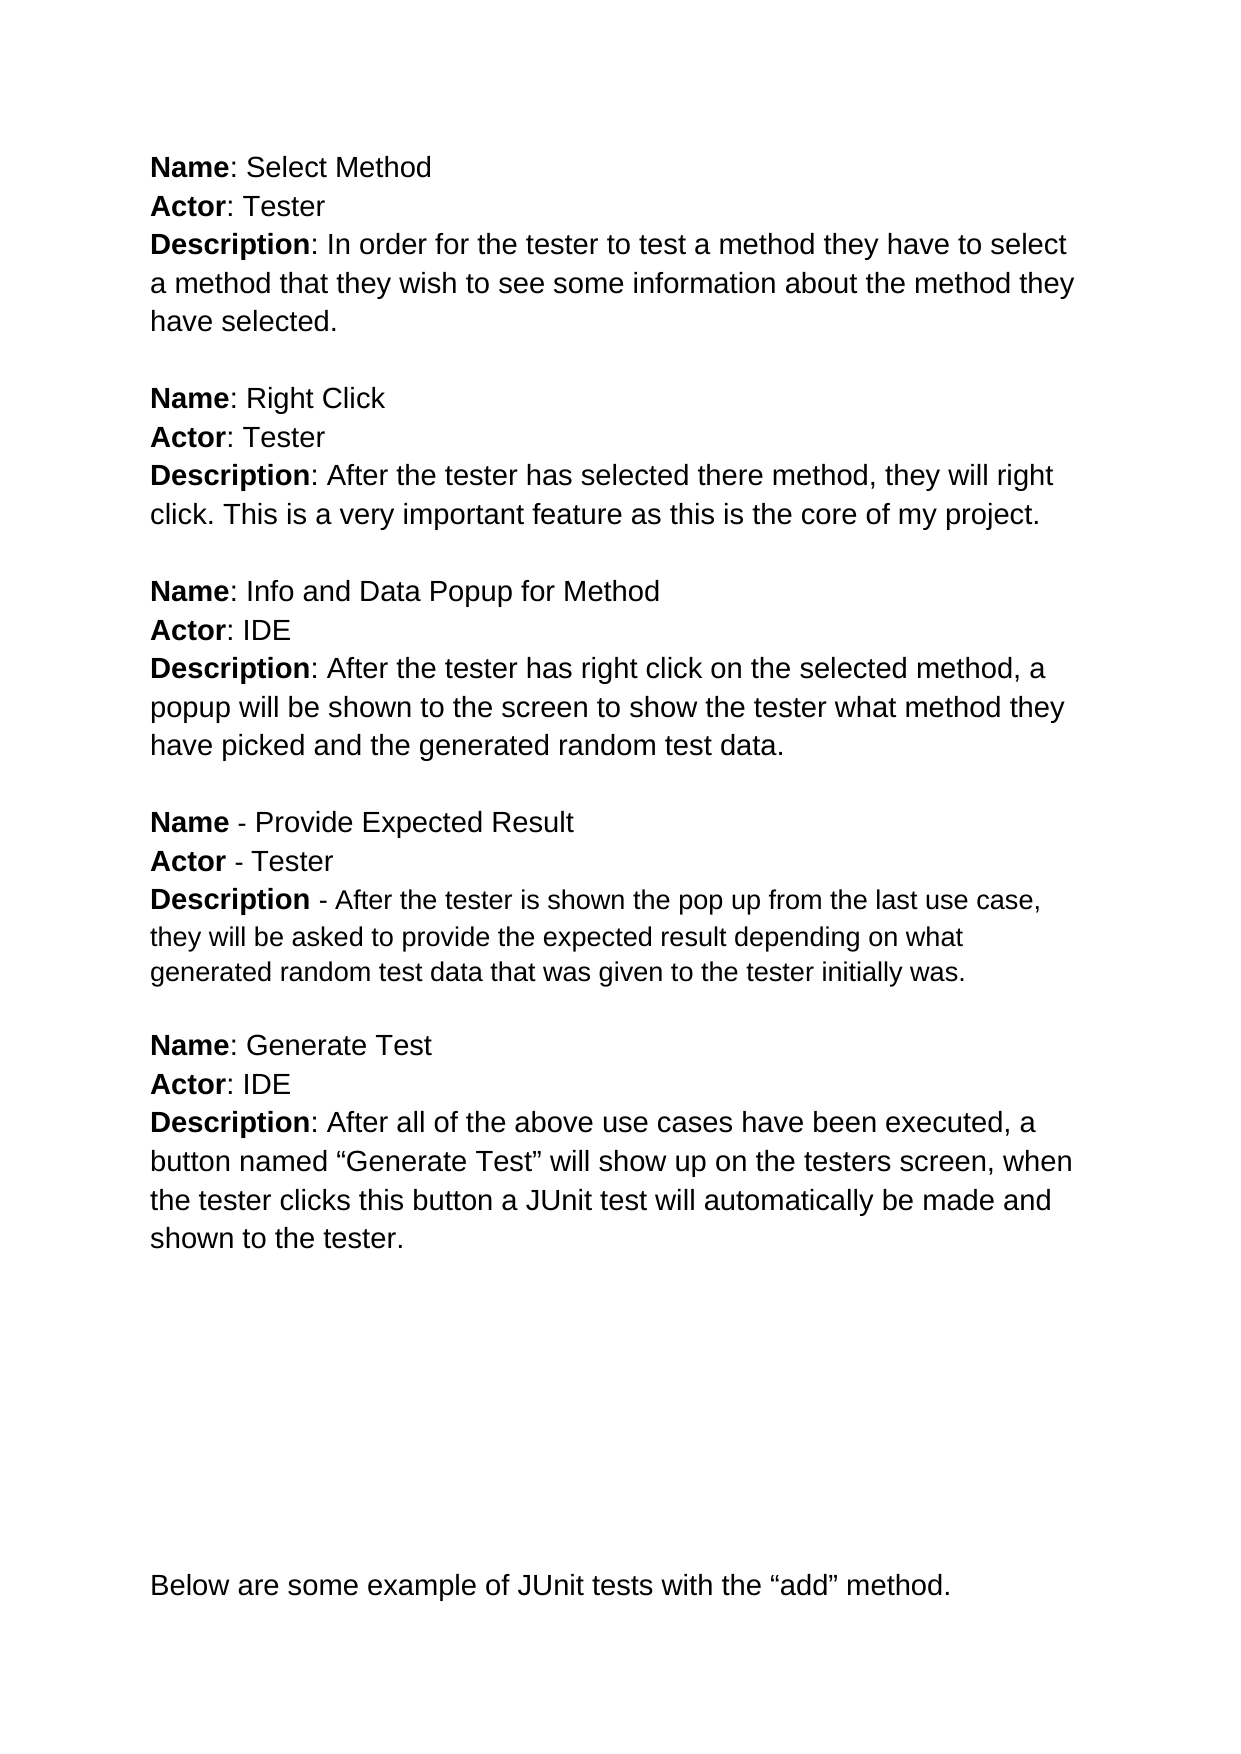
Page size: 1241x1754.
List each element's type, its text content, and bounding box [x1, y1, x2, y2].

text Name: Right Click [150, 381, 1090, 415]
text Actor: Tester [150, 188, 1090, 222]
text Name: Select Method [150, 150, 1090, 183]
text Description: After the tester has right click on the selected method, a popup will be shown to the screen to show the tester what method they have picked and the generated random test data. [150, 651, 1090, 762]
text Actor: Tester [150, 420, 1090, 453]
text Name: Info and Data Popup for Method [150, 574, 1090, 607]
text Actor - Tester [150, 844, 1090, 877]
text Below are some example of JUnit tests with the “add” method. [150, 1568, 1090, 1601]
text Name - Provide Expected Result [150, 805, 1090, 839]
text Description: After all of the above use cases have been executed, a button named “Generate Test” will show up on the testers screen, when the tester clicks this button a JUnit test will automatically be made and shown to the tester. [150, 1105, 1090, 1254]
text Name: Generate Test [150, 1028, 1090, 1062]
text Actor: IDE [150, 1067, 1090, 1100]
text Description - After the tester is shown the pop up from the last use case, they will be asked to provide the expected result depending on what generated random test data that was given to the tester initially was. [150, 882, 1090, 988]
text Actor: IDE [150, 612, 1090, 646]
text Description: After the tester has selected there method, they will right click. This is a very important feature as this is the core of my project. [150, 458, 1090, 530]
text Description: In order for the tester to test a method they have to select a method that they wish to see some information about the method they have selected. [150, 227, 1090, 338]
